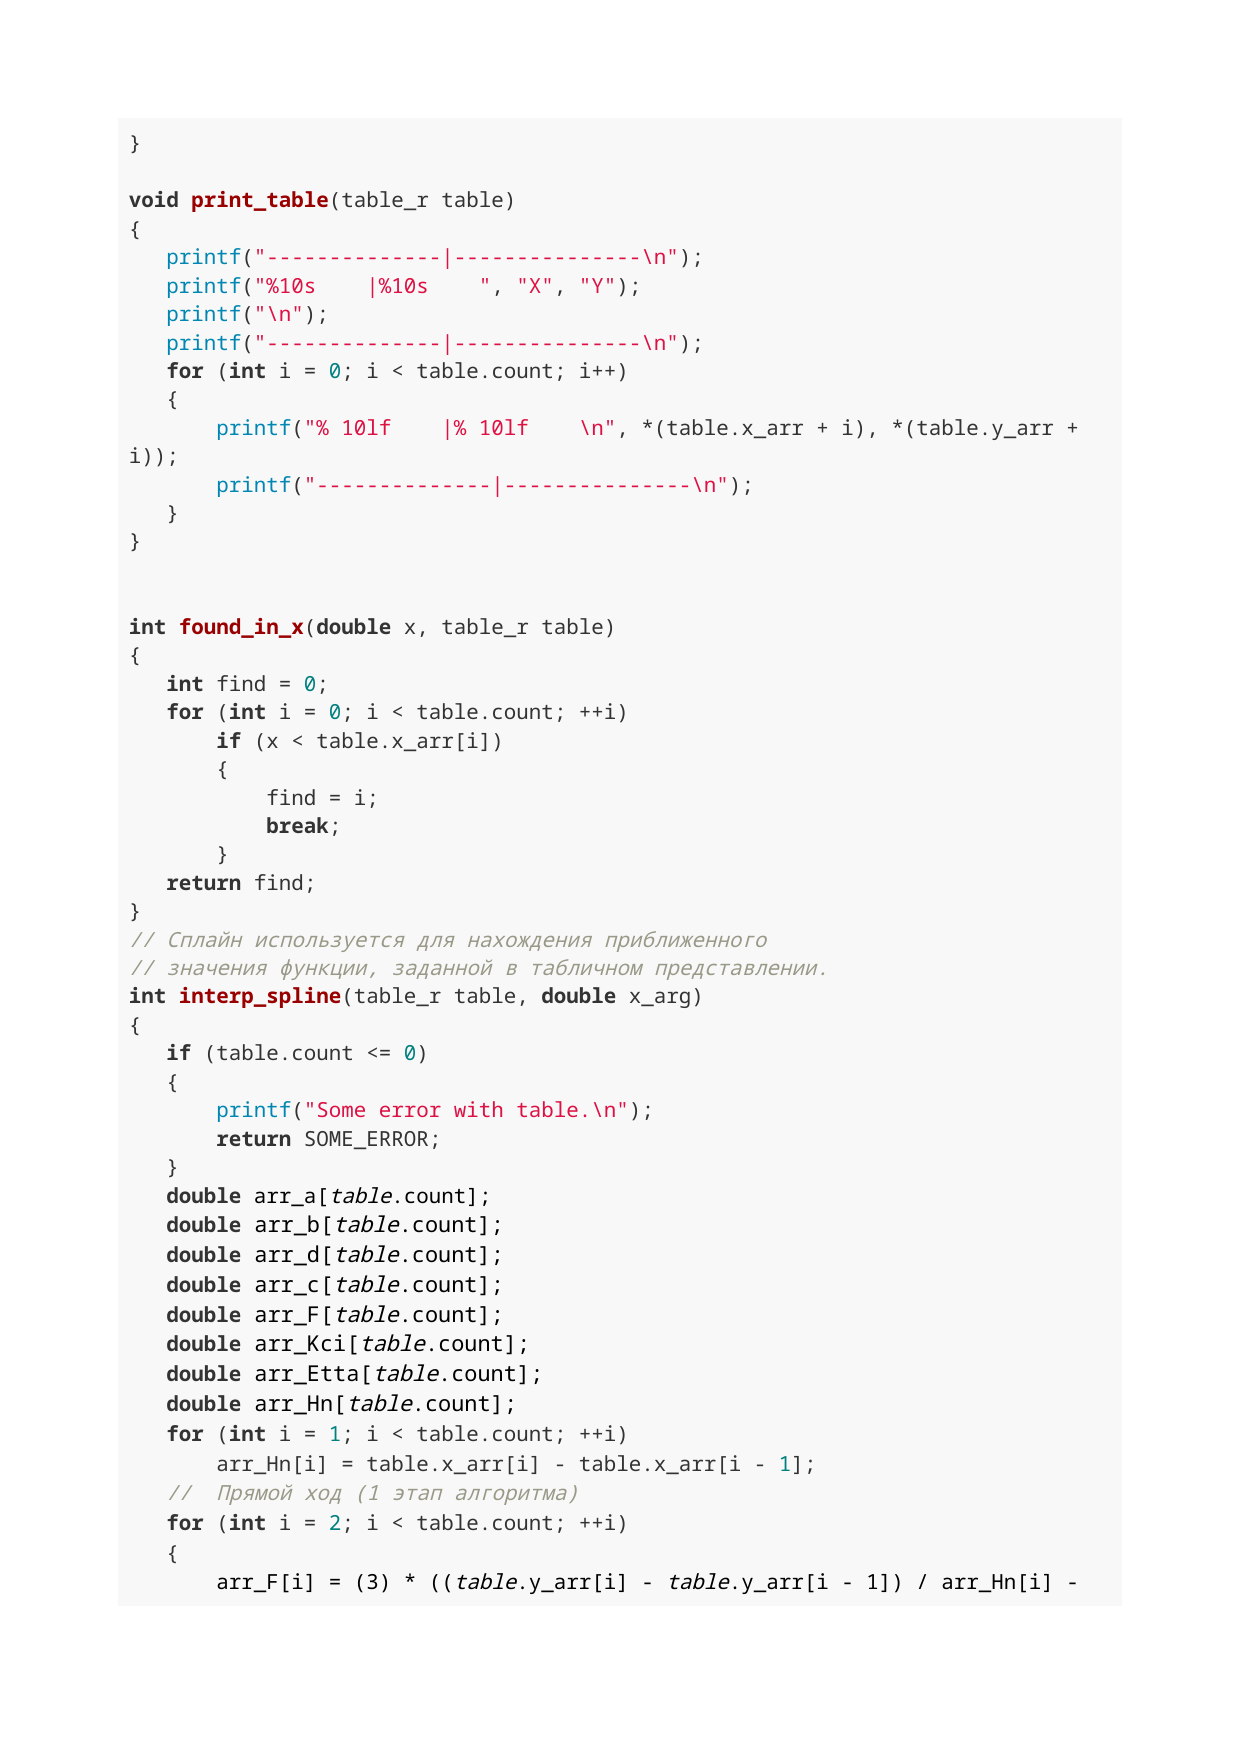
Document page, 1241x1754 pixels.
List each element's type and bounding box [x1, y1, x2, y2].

table_header [118, 118, 1122, 1606]
